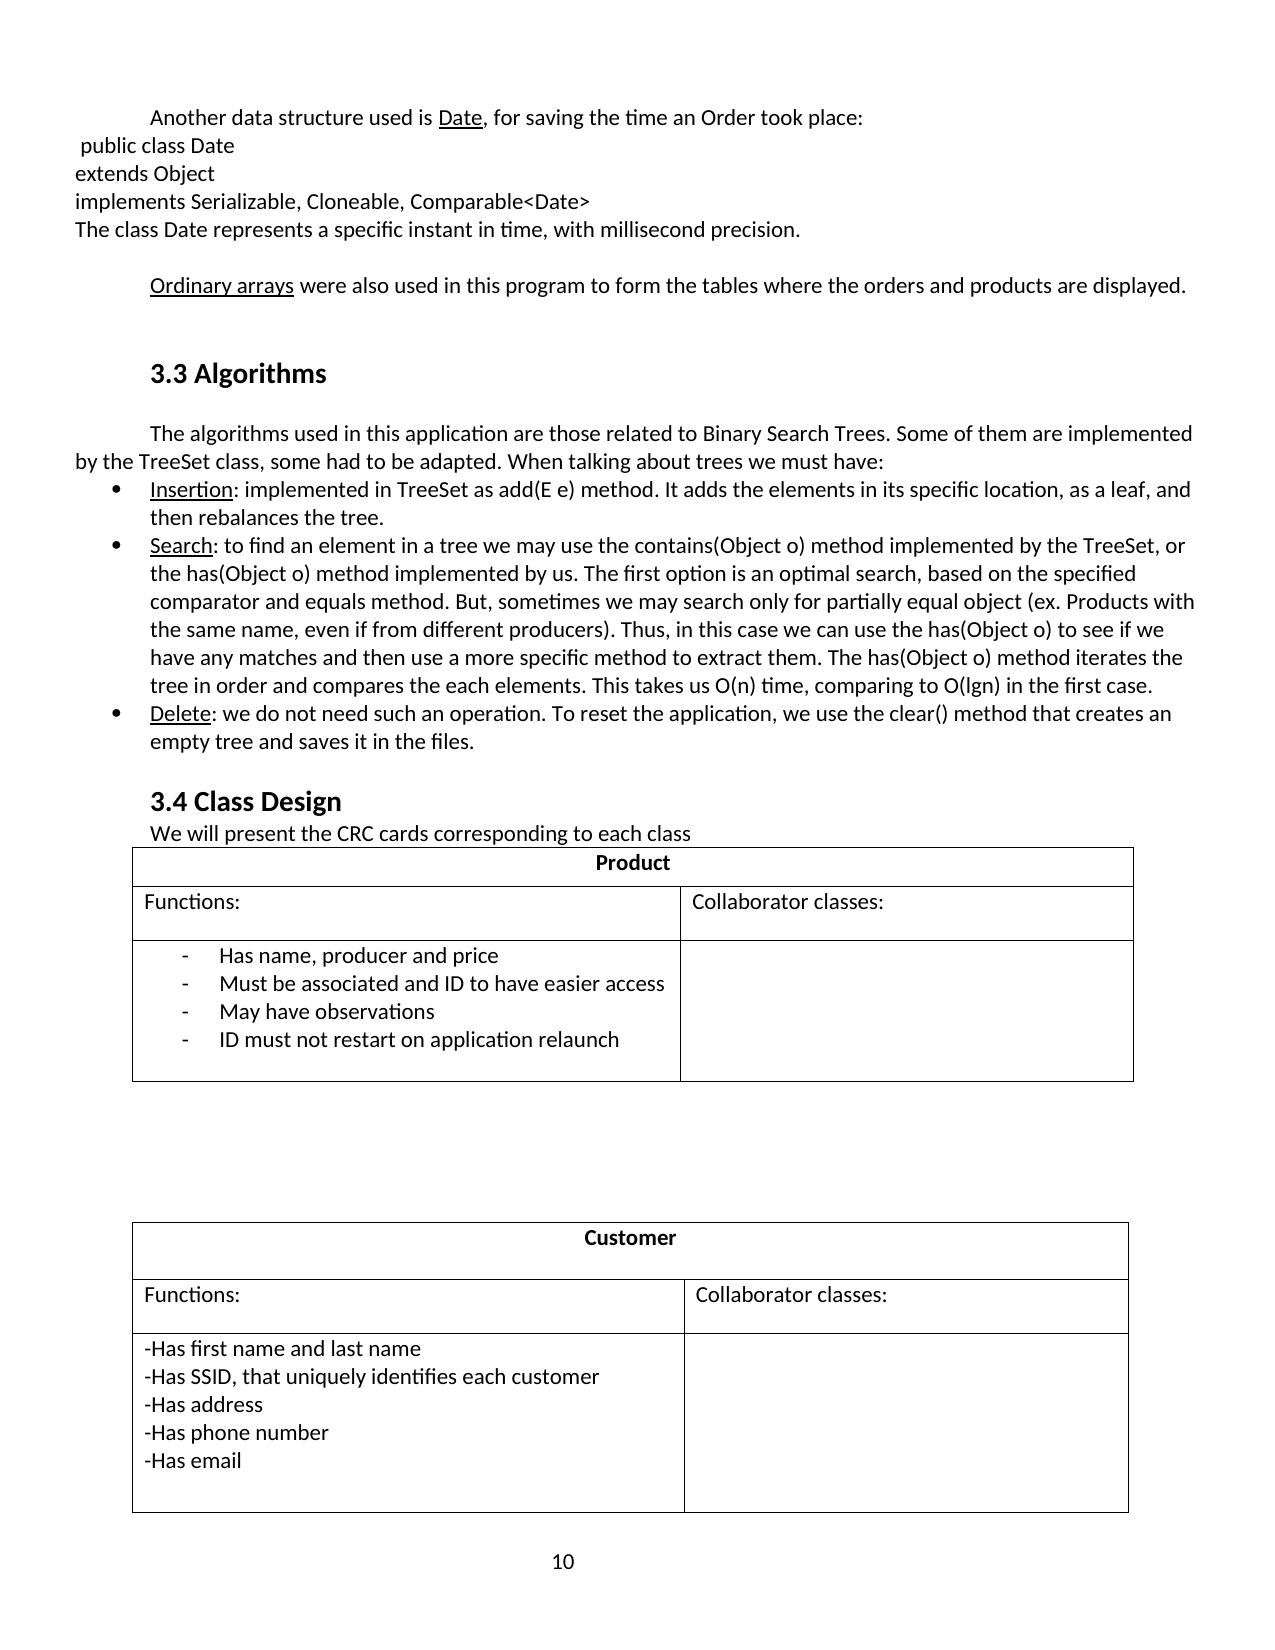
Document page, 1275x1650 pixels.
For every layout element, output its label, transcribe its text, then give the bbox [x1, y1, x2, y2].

text implements Serializable, Cloneable, Comparable<Date> [75, 187, 1200, 215]
text Another data structure used is Date, for saving the time an Order took place: [75, 103, 1200, 131]
table_cell -Has first name and last name -Has SSID, that uniquely identifies each customer -Has address -Has phone number -Has email [133, 1334, 684, 1512]
table_cell [685, 1334, 1128, 1512]
table_cell Collaborator classes: [681, 887, 1133, 940]
text 3.4 Class Design [150, 783, 1200, 819]
table_cell Collaborator classes: [685, 1280, 1128, 1333]
list Delete: we do not need such an operation. To reset the application, we use the clear() method that creates an empty tree and saves it in the files. [112, 699, 1200, 755]
list Search: to find an element in a tree we may use the contains(Object o) method implemented by the TreeSet, or the has(Object o) method implemented by us. The first option is an optimal search, based on the specified comparator and equals method. But, sometimes we may search only for partially equal object (ex. Products with the same name, even if from different producers). Thus, in this case we can use the has(Object o) to see if we have any matches and then use a more specific method to extract them. The has(Object o) method iterates the tree in order and compares the each elements. This takes us O(n) time, comparing to O(lgn) in the first case. [112, 531, 1200, 699]
table_cell Has name, producer and price Must be associated and ID to have easier access May have observations ID must not restart on application relaunch [133, 941, 680, 1081]
text 3.3 Algorithms [75, 355, 1200, 391]
table_cell Functions: [133, 887, 680, 940]
text The class Date represents a specific instant in time, with millisecond precision. [75, 215, 1200, 243]
text We will present the CRC cards corresponding to each class [150, 819, 1200, 847]
table_cell [681, 941, 1133, 1081]
list Insertion: implemented in TreeSet as add(E e) method. It adds the elements in its specific location, as a leaf, and then rebalances the tree. [112, 475, 1200, 531]
text public class Date [75, 131, 1200, 159]
text Ordinary arrays were also used in this program to form the tables where the orders and products are displayed. [75, 271, 1200, 299]
table_cell Functions: [133, 1280, 684, 1333]
text extends Object [75, 159, 1200, 187]
table_header Product [133, 848, 1133, 886]
text The algorithms used in this application are those related to Binary Search Trees. Some of them are implemented by the TreeSet class, some had to be adapted. When talking about trees we must have: [75, 419, 1200, 475]
table_header Customer [133, 1223, 1128, 1279]
